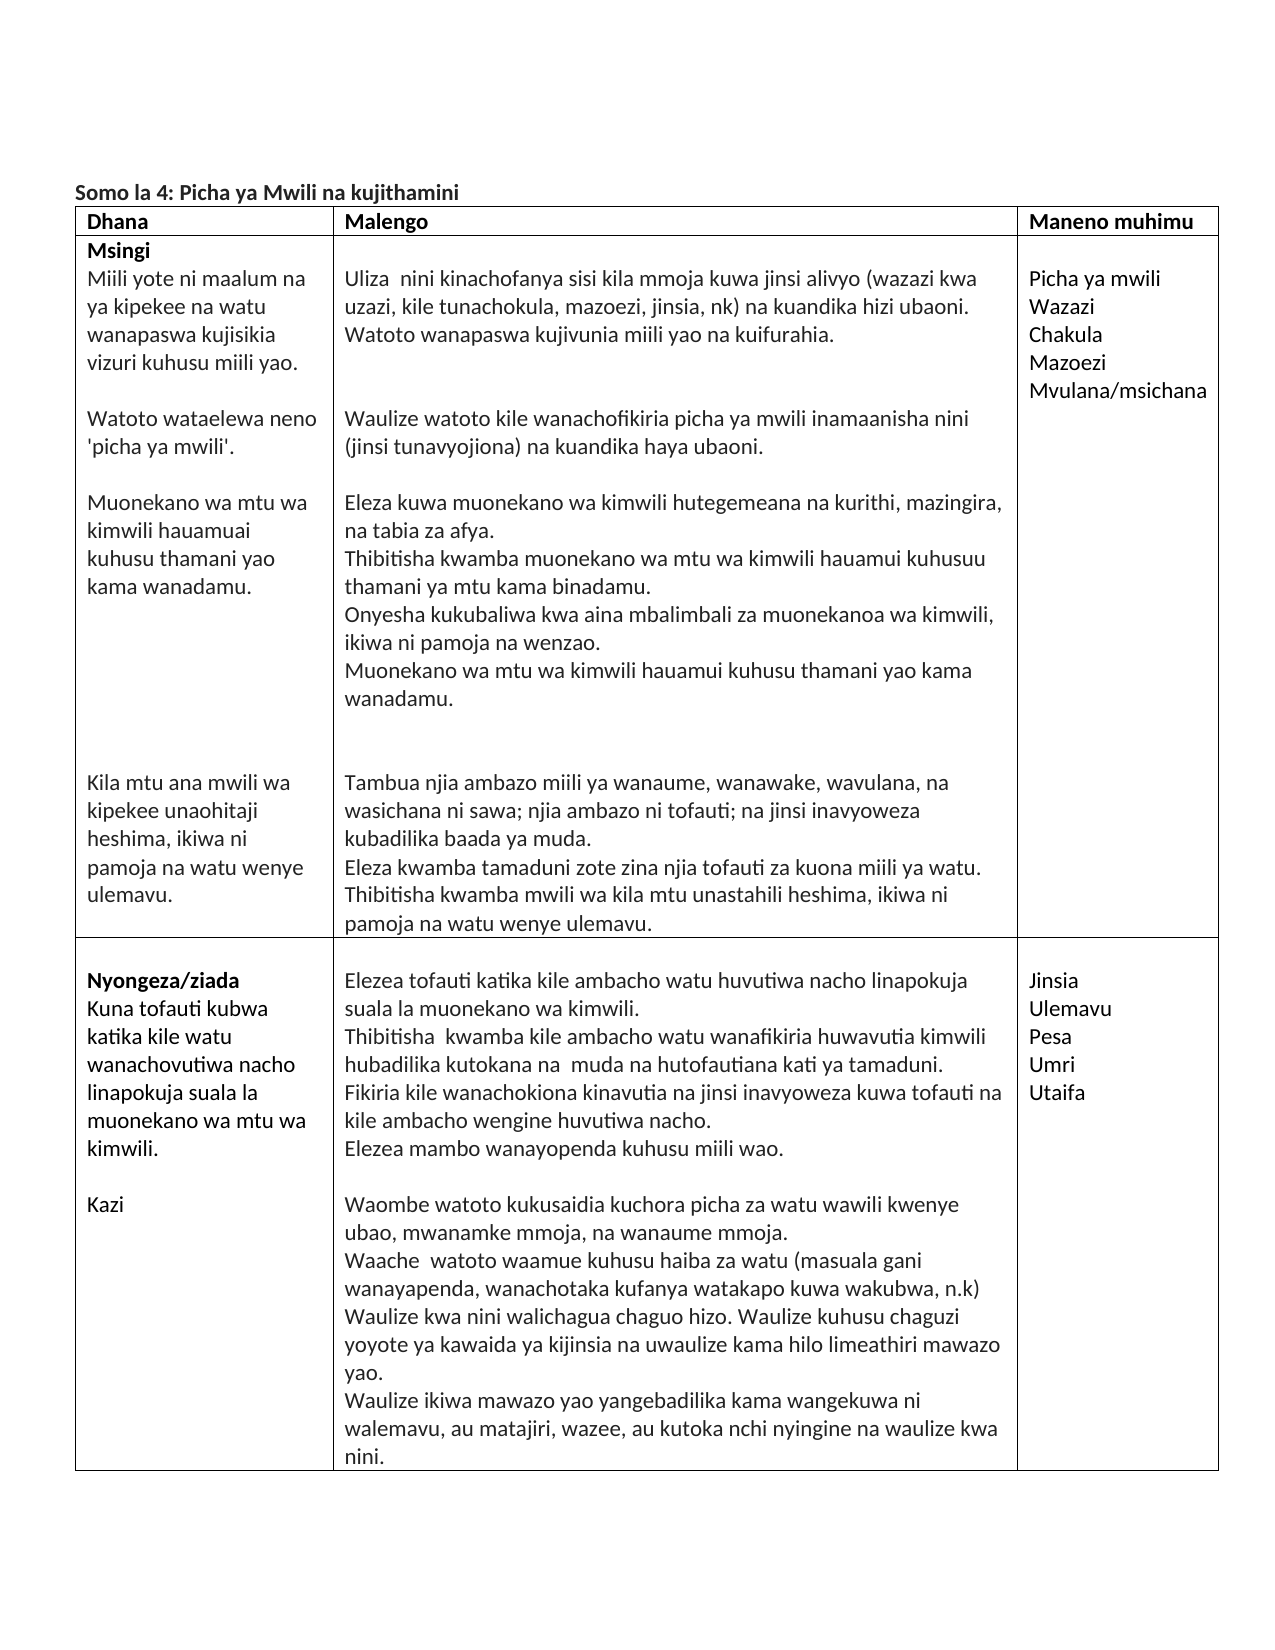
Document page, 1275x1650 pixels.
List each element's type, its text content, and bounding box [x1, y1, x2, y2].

table_cell Elezea tofauti katika kile ambacho watu huvutiwa nacho linapokuja suala la muonekano wa kimwili. Thibitisha kwamba kile ambacho watu wanafikiria huwavutia kimwili hubadilika kutokana na muda na hutofautiana kati ya tamaduni. Fikiria kile wanachokiona kinavutia na jinsi inavyoweza kuwa tofauti na kile ambacho wengine huvutiwa nacho. Elezea mambo wanayopenda kuhusu miili wao. Waombe watoto kukusaidia kuchora picha za watu wawili kwenye ubao, mwanamke mmoja, na wanaume mmoja. Waache watoto waamue kuhusu haiba za watu (masuala gani wanayapenda, wanachotaka kufanya watakapo kuwa wakubwa, n.k) Waulize kwa nini walichagua chaguo hizo. Waulize kuhusu chaguzi yoyote ya kawaida ya kijinsia na uwaulize kama hilo limeathiri mawazo yao. Waulize ikiwa mawazo yao yangebadilika kama wangekuwa ni walemavu, au matajiri, wazee, au kutoka nchi nyingine na waulize kwa nini. [334, 938, 1017, 1470]
table_cell Uliza nini kinachofanya sisi kila mmoja kuwa jinsi alivyo (wazazi kwa uzazi, kile tunachokula, mazoezi, jinsia, nk) na kuandika hizi ubaoni. Watoto wanapaswa kujivunia miili yao na kuifurahia. Waulize watoto kile wanachofikiria picha ya mwili inamaanisha nini (jinsi tunavyojiona) na kuandika haya ubaoni. Eleza kuwa muonekano wa kimwili hutegemeana na kurithi, mazingira, na tabia za afya. Thibitisha kwamba muonekano wa mtu wa kimwili hauamui kuhusuu thamani ya mtu kama binadamu. Onyesha kukubaliwa kwa aina mbalimbali za muonekanoa wa kimwili, ikiwa ni pamoja na wenzao. Muonekano wa mtu wa kimwili hauamui kuhusu thamani yao kama wanadamu. Tambua njia ambazo miili ya wanaume, wanawake, wavulana, na wasichana ni sawa; njia ambazo ni tofauti; na jinsi inavyoweza kubadilika baada ya muda. Eleza kwamba tamaduni zote zina njia tofauti za kuona miili ya watu. Thibitisha kwamba mwili wa kila mtu unastahili heshima, ikiwa ni pamoja na watu wenye ulemavu. [334, 236, 1017, 937]
table_cell Jinsia Ulemavu Pesa Umri Utaifa [1018, 938, 1218, 1470]
table_header Maneno muhimu [1018, 207, 1218, 235]
table_cell Msingi Miili yote ni maalum na ya kipekee na watu wanapaswa kujisikia vizuri kuhusu miili yao. Watoto wataelewa neno 'picha ya mwili'. Muonekano wa mtu wa kimwili hauamuai kuhusu thamani yao kama wanadamu. Kila mtu ana mwili wa kipekee unaohitaji heshima, ikiwa ni pamoja na watu wenye ulemavu. [76, 236, 333, 937]
text Somo la 4: Picha ya Mwili na kujithamini [75, 178, 1200, 206]
table_header Malengo [334, 207, 1017, 235]
table_cell Nyongeza/ziada Kuna tofauti kubwa katika kile watu wanachovutiwa nacho linapokuja suala la muonekano wa mtu wa kimwili. Kazi [76, 938, 333, 1470]
table_cell Picha ya mwili Wazazi Chakula Mazoezi Mvulana/msichana [1018, 236, 1218, 937]
table_header Dhana [76, 207, 333, 235]
